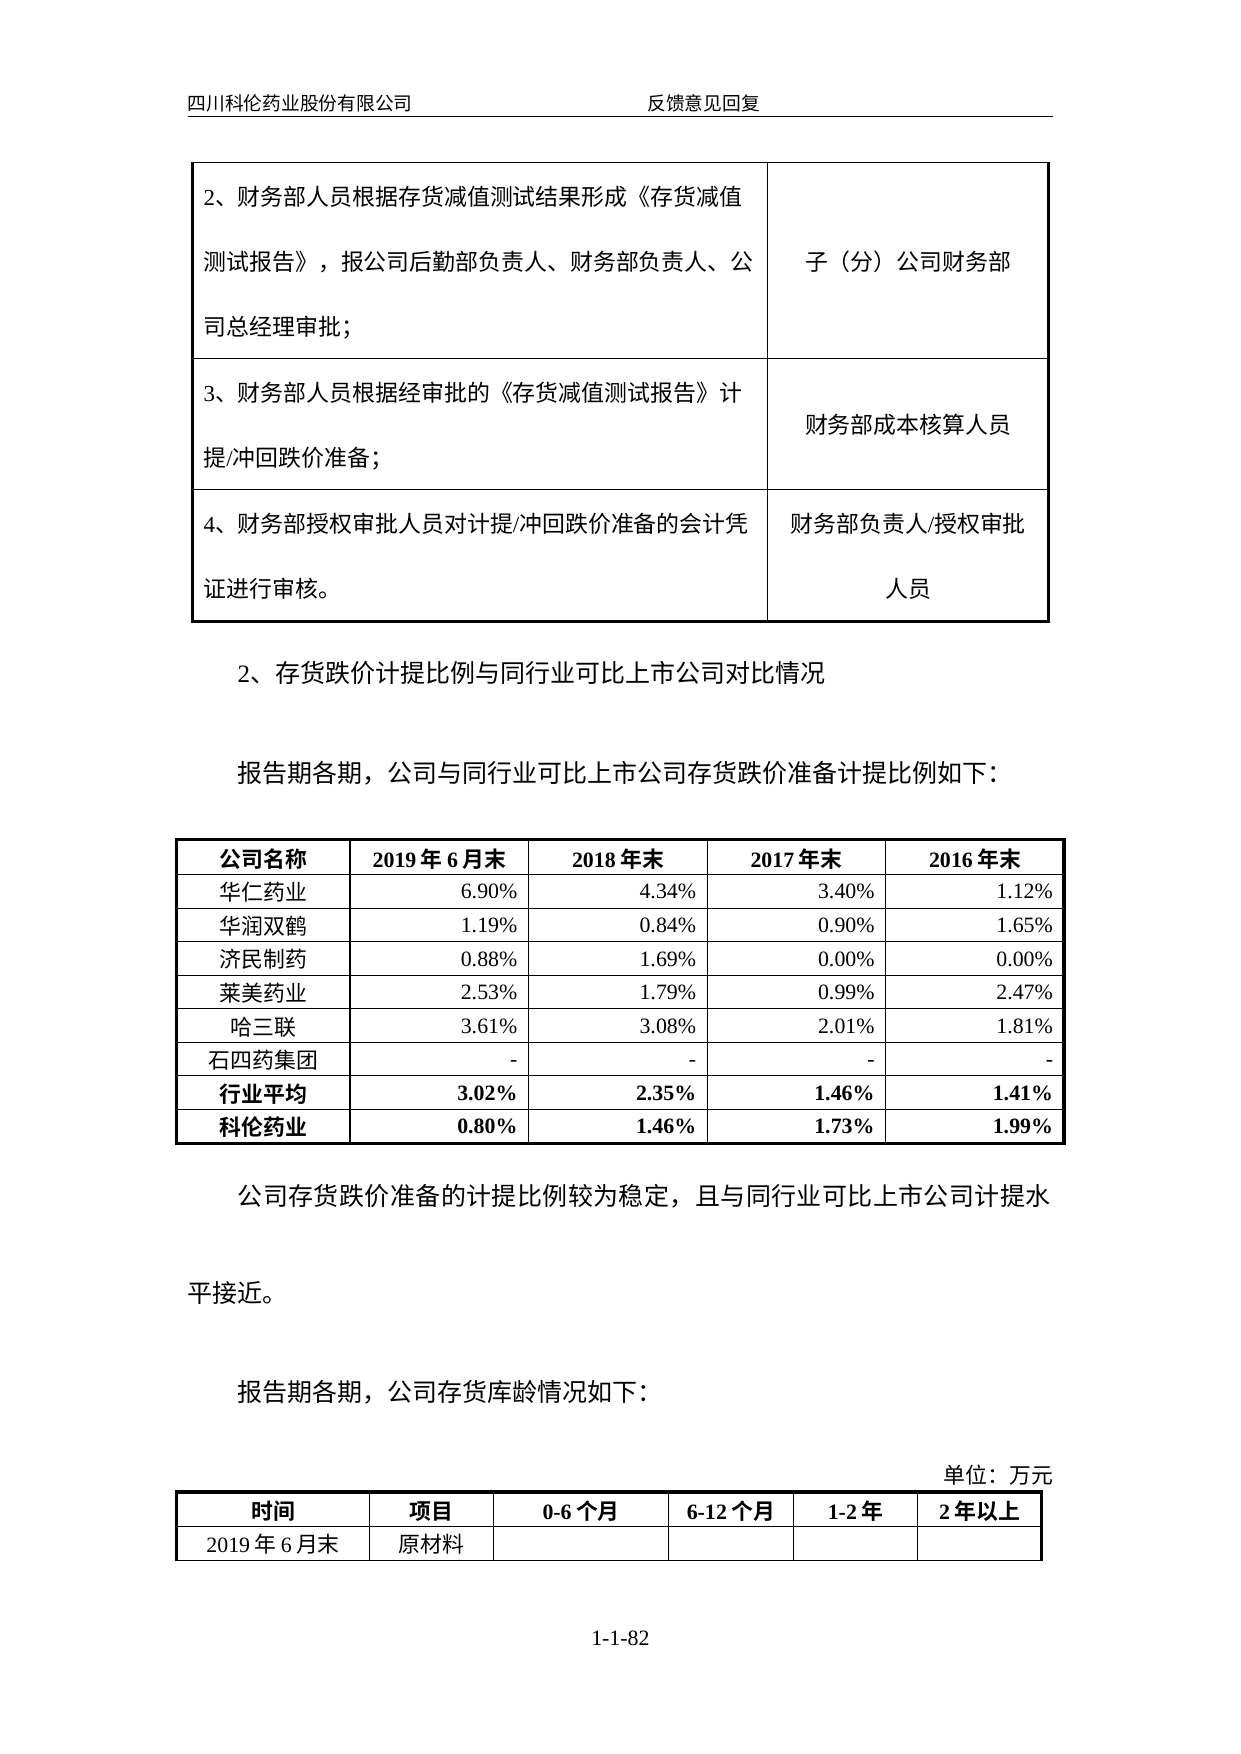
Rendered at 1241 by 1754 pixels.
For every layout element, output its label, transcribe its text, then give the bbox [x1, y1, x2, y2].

table_cell 4、财务部授权审批人员对计提/冲回跌价准备的会计凭证进行审核。 [194, 490, 767, 620]
table_cell 2019年6月末 [178, 1527, 369, 1559]
table_cell 华润双鹤 [178, 909, 349, 941]
table_header 0-6个月 [494, 1494, 668, 1526]
table_header 公司名称 [178, 841, 349, 874]
table_cell 2、财务部人员根据存货减值测试结果形成《存货减值测试报告》，报公司后勤部负责人、财务部负责人、公司总经理审批； [194, 163, 767, 358]
table_cell 子（分）公司财务部 [768, 163, 1047, 358]
table_header 6-12个月 [669, 1494, 793, 1526]
table_header 2017年末 [708, 841, 885, 874]
table_cell 2.53% [351, 976, 528, 1008]
table_cell 科伦药业 [178, 1110, 349, 1142]
table_cell [918, 1527, 1040, 1559]
table_cell 1.19% [351, 909, 528, 941]
table_header 2018年末 [529, 841, 707, 874]
table_cell 3.08% [529, 1009, 707, 1042]
table_header 2年以上 [918, 1494, 1040, 1526]
table_cell 1.81% [886, 1009, 1062, 1042]
table_cell - [529, 1043, 707, 1075]
table_cell 3.61% [351, 1009, 528, 1042]
text 报告期各期，公司与同行业可比上市公司存货跌价准备计提比例如下： [187, 739, 1053, 804]
table_header 2016年末 [886, 841, 1062, 874]
table_cell 0.80% [351, 1110, 528, 1142]
table_cell 莱美药业 [178, 976, 349, 1008]
table_cell 1.46% [529, 1110, 707, 1142]
table_cell 原材料 [370, 1527, 493, 1559]
text 单位：万元 [187, 1458, 1053, 1490]
table_cell 0.88% [351, 942, 528, 974]
table_cell 1.79% [529, 976, 707, 1008]
table_cell [669, 1527, 793, 1559]
text 2、存货跌价计提比例与同行业可比上市公司对比情况 [187, 639, 1053, 704]
table_cell 行业平均 [178, 1076, 349, 1109]
table_cell 哈三联 [178, 1009, 349, 1042]
table_cell 0.84% [529, 909, 707, 941]
table_header 2019年6月末 [351, 841, 528, 874]
table_cell - [886, 1043, 1062, 1075]
table_header 时间 [178, 1494, 369, 1526]
table_cell 3.40% [708, 875, 885, 907]
table_cell 0.00% [708, 942, 885, 974]
text 报告期各期，公司存货库龄情况如下： [187, 1358, 1053, 1423]
table_cell 济民制药 [178, 942, 349, 974]
table_cell [794, 1527, 917, 1559]
table_header 1-2年 [794, 1494, 917, 1526]
table_cell 1.65% [886, 909, 1062, 941]
table_cell 财务部成本核算人员 [768, 359, 1047, 489]
table_cell 4.34% [529, 875, 707, 907]
table_cell 1.99% [886, 1110, 1062, 1142]
table_header 项目 [370, 1494, 493, 1526]
table_cell 6.90% [351, 875, 528, 907]
table_cell 0.00% [886, 942, 1062, 974]
table_cell 0.99% [708, 976, 885, 1008]
table_cell 财务部负责人/授权审批人员 [768, 490, 1047, 620]
table_cell - [351, 1043, 528, 1075]
table_cell 0.90% [708, 909, 885, 941]
text 公司存货跌价准备的计提比例较为稳定，且与同行业可比上市公司计提水平接近。 [187, 1162, 1053, 1324]
table_cell [494, 1527, 668, 1559]
table_cell 2.47% [886, 976, 1062, 1008]
table_cell 3.02% [351, 1076, 528, 1109]
table_cell 3、财务部人员根据经审批的《存货减值测试报告》计提/冲回跌价准备； [194, 359, 767, 489]
table_cell 1.69% [529, 942, 707, 974]
table_cell 2.35% [529, 1076, 707, 1109]
table_cell 华仁药业 [178, 875, 349, 907]
table_cell 1.73% [708, 1110, 885, 1142]
table_cell 1.46% [708, 1076, 885, 1109]
table_cell 2.01% [708, 1009, 885, 1042]
table_cell 石四药集团 [178, 1043, 349, 1075]
table_cell - [708, 1043, 885, 1075]
table_cell 1.41% [886, 1076, 1062, 1109]
table_cell 1.12% [886, 875, 1062, 907]
